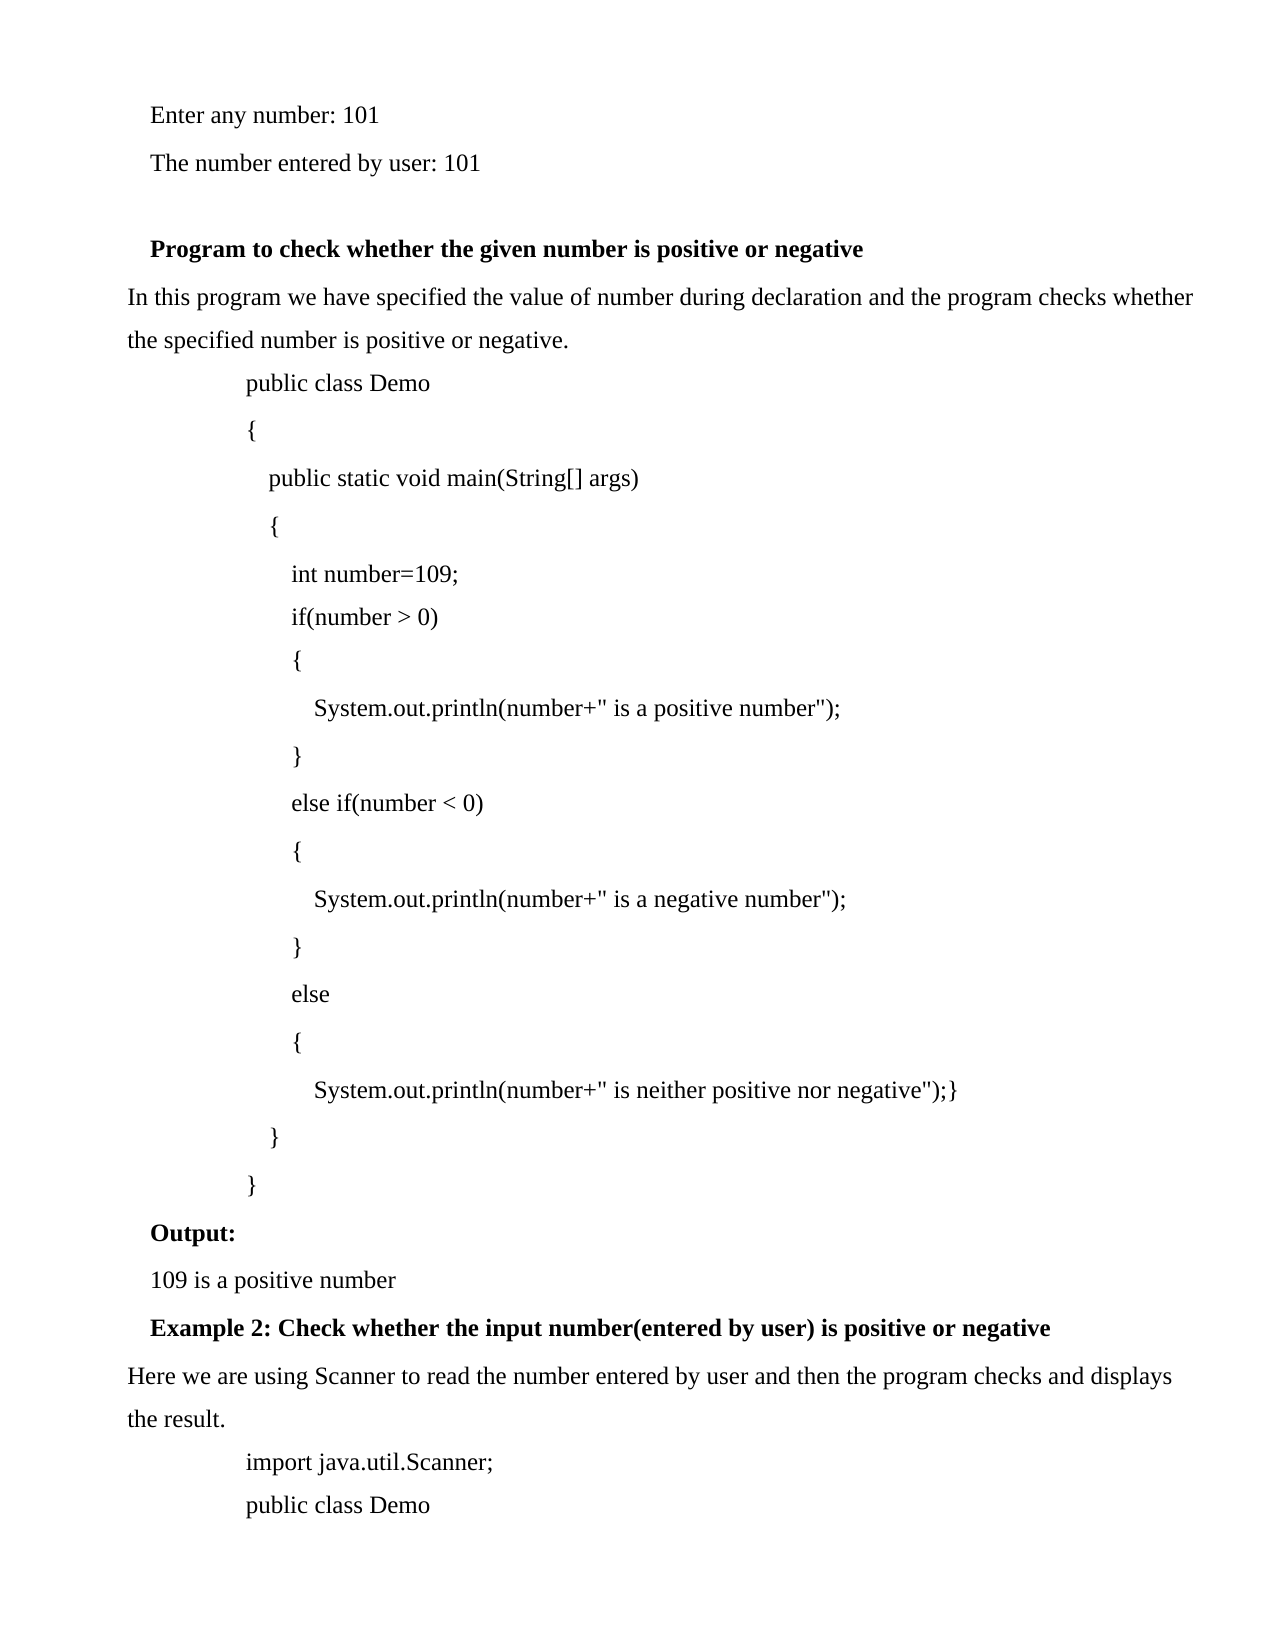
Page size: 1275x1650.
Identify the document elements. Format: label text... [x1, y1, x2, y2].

text public static void main(String[] args) [268, 463, 1242, 492]
text System.out.println(number+" is a positive number"); [313, 693, 1242, 722]
text Enter any number: 101 [150, 100, 1242, 129]
text int number=109; if(number > 0) [291, 559, 464, 631]
text System.out.println(number+" is neither positive nor negative");} [313, 1075, 1242, 1103]
subtitle Example 2: Check whether the input number(entered by user) is positive or negative [150, 1313, 1242, 1342]
text { [291, 645, 1242, 674]
text else [291, 979, 1242, 1008]
text System.out.println(number+" is a negative number"); [313, 884, 1242, 913]
text } [291, 932, 1242, 960]
text The number entered by user: 101 [150, 148, 1242, 176]
text public class Demo [246, 368, 1242, 397]
text In this program we have specified the value of number during declaration and the program checks whether the specified number is positive or negative. [127, 282, 1203, 354]
text else if(number < 0) [291, 788, 1242, 817]
text 109 is a positive number [150, 1265, 1242, 1294]
text } [246, 1170, 1242, 1199]
text } [268, 1122, 1242, 1151]
text Here we are using Scanner to read the number entered by user and then the program checks and displays the result. [127, 1361, 1203, 1433]
text { [246, 416, 1242, 444]
text import java.util.Scanner; public class Demo [246, 1447, 497, 1519]
subtitle Output: [150, 1218, 1242, 1247]
text { [291, 1027, 1242, 1056]
text { [291, 836, 1242, 865]
text { [268, 511, 1242, 540]
subtitle Program to check whether the given number is positive or negative [150, 234, 1242, 263]
text } [291, 741, 1242, 769]
